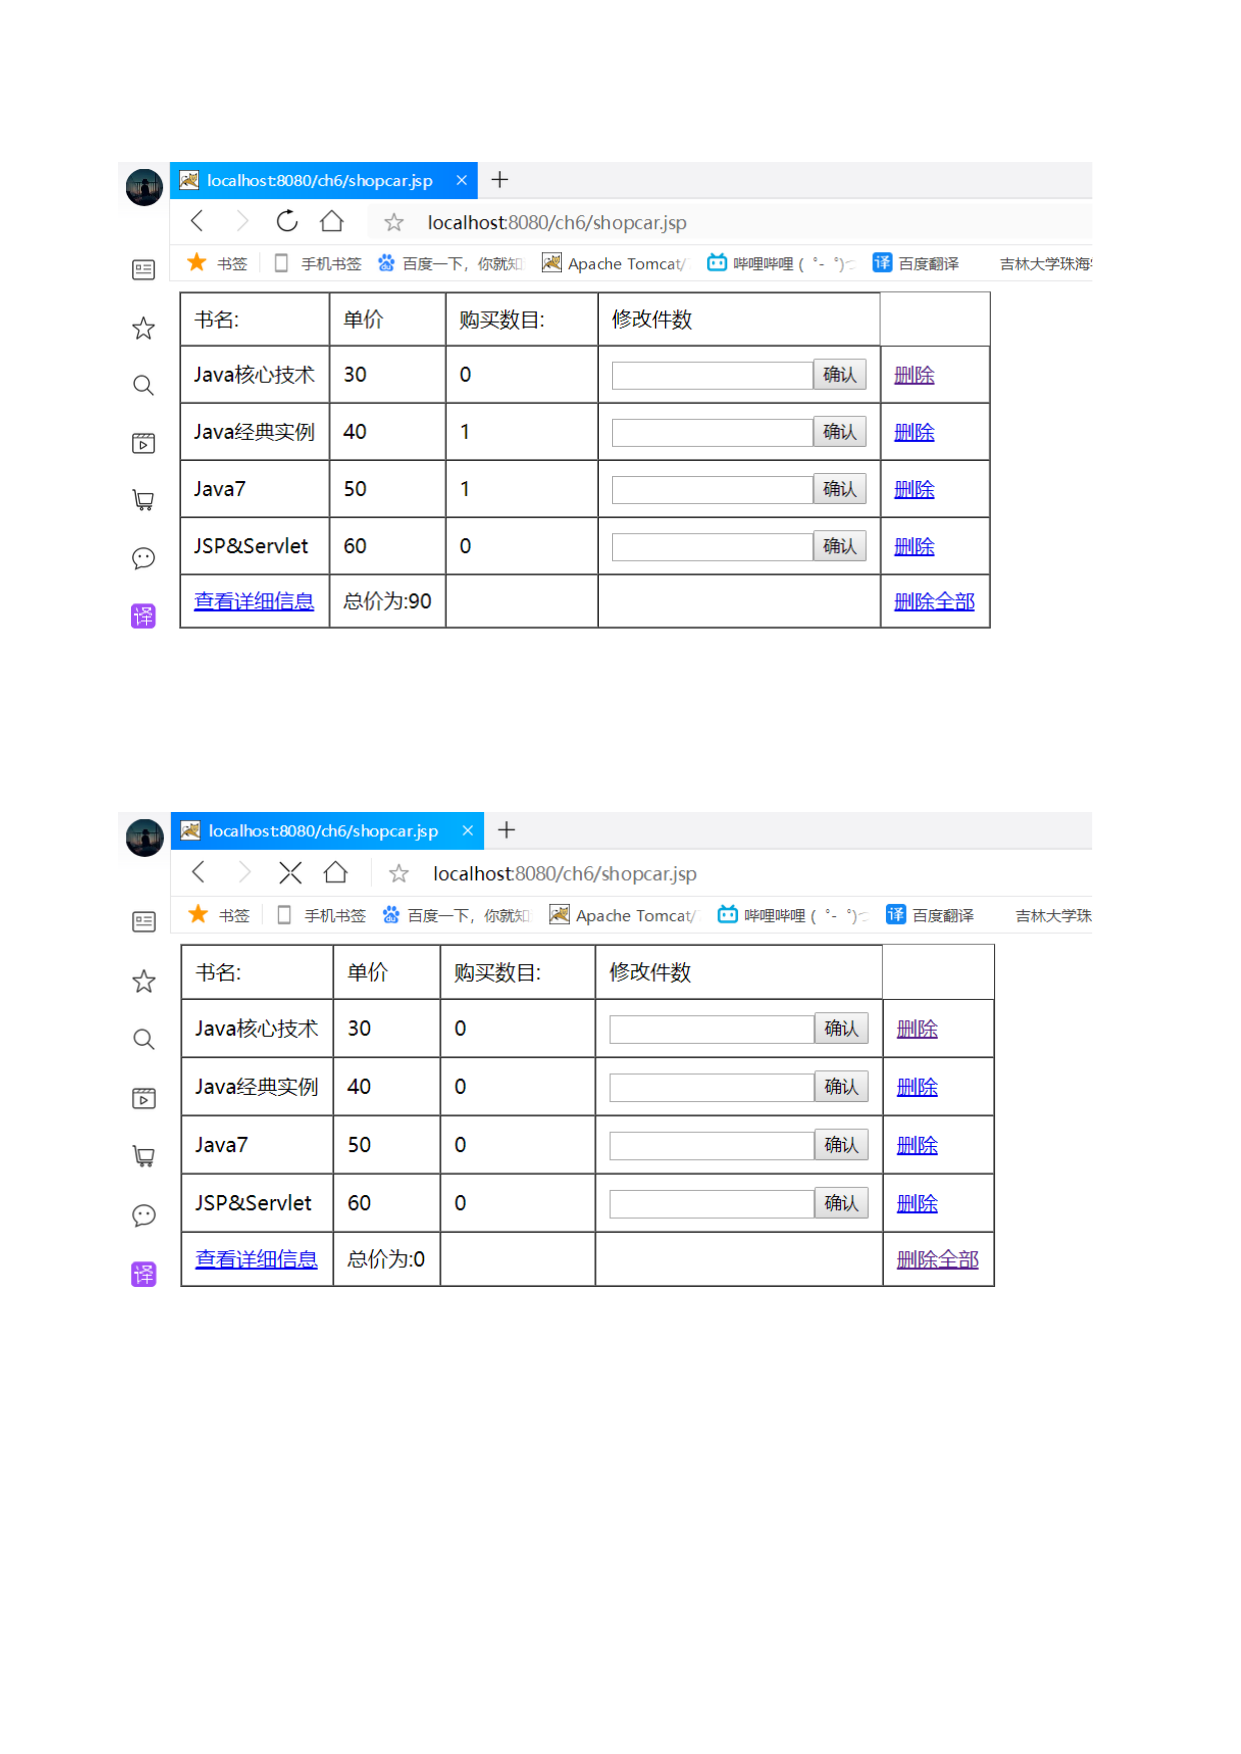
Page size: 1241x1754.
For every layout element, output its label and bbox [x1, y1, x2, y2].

picture [118, 162, 1093, 784]
picture [180, 171, 198, 189]
picture [209, 175, 214, 185]
picture [118, 812, 1093, 1431]
picture [418, 829, 422, 839]
